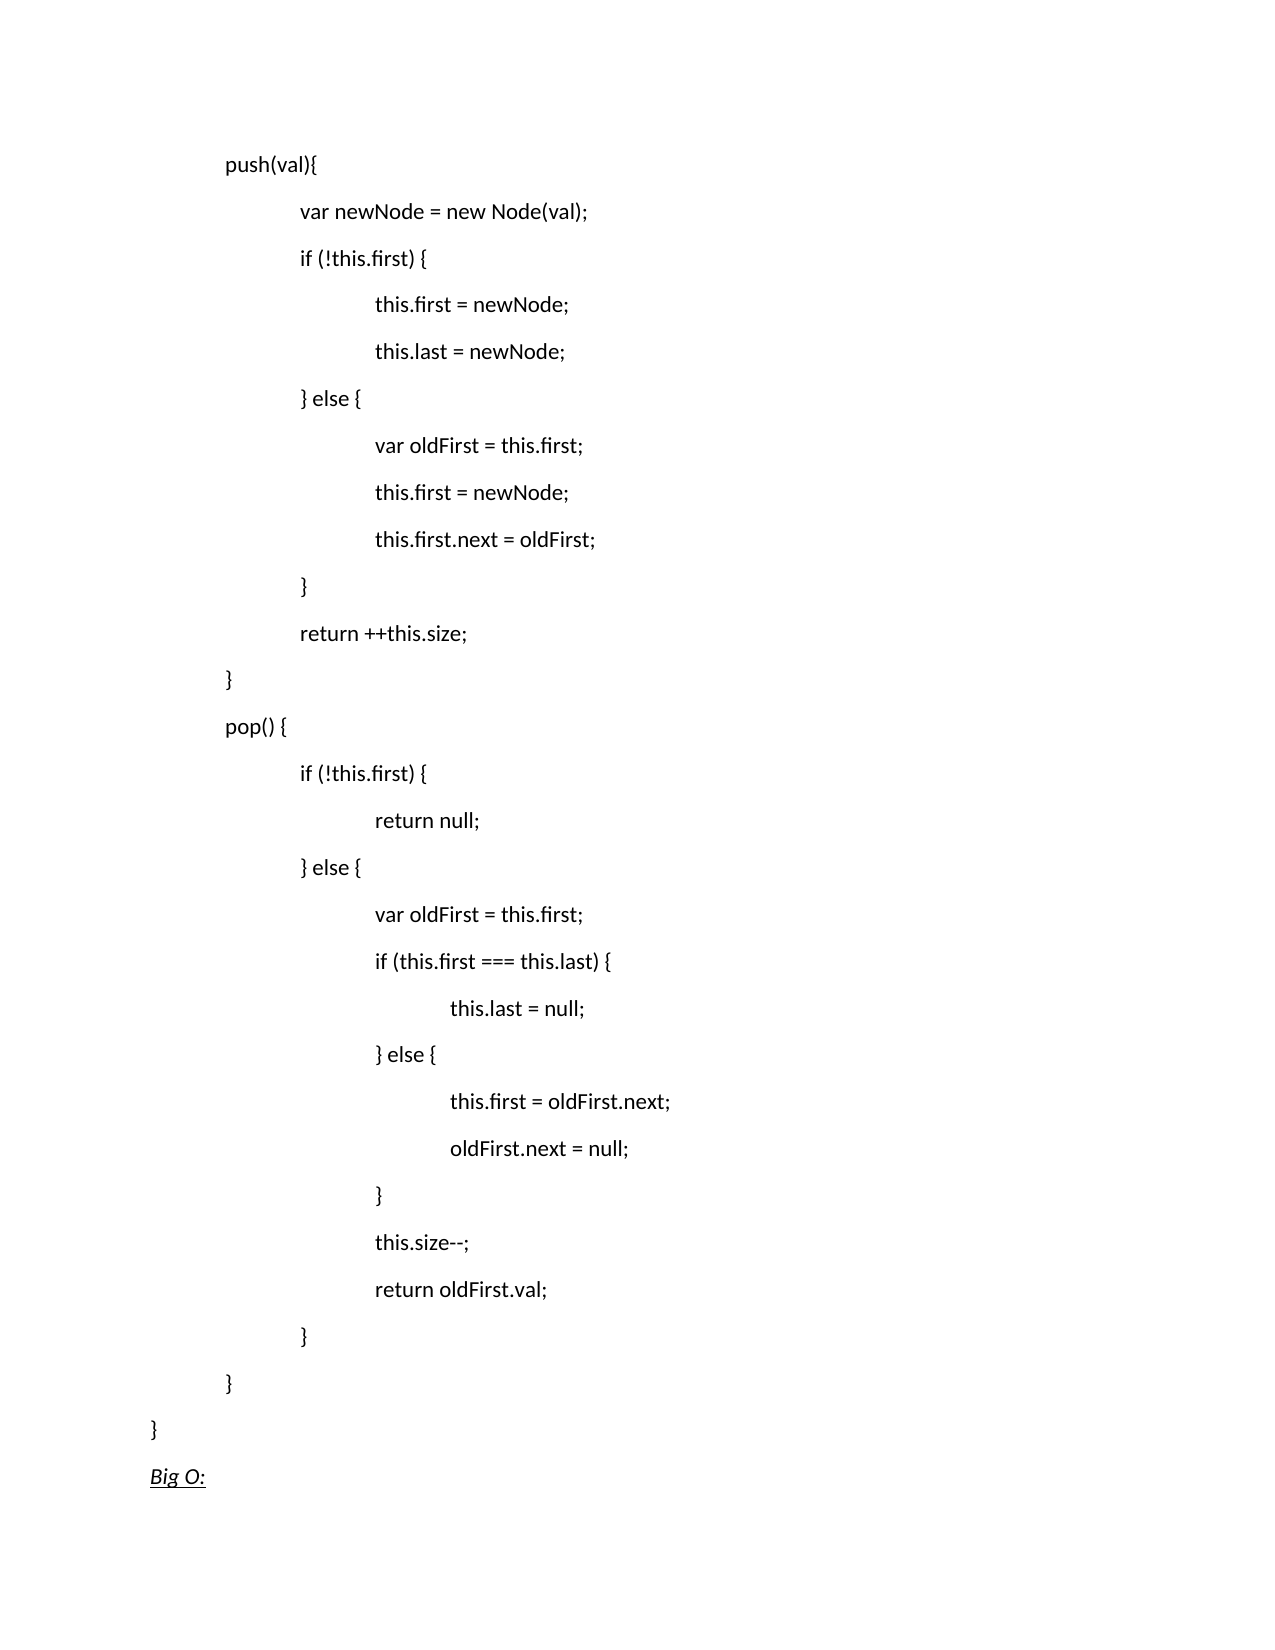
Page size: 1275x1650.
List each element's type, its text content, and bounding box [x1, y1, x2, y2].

text oldFirst.next = null; [150, 1134, 1125, 1162]
text this.last = newNode; [150, 337, 1125, 366]
text return null; [150, 806, 1125, 834]
text } [150, 666, 1125, 694]
text var oldFirst = this.first; [150, 900, 1125, 928]
text this.first = newNode; [150, 478, 1125, 506]
text this.first.next = oldFirst; [150, 525, 1125, 553]
text if (!this.first) { [150, 244, 1125, 272]
text this.first = oldFirst.next; [150, 1087, 1125, 1116]
text } [150, 1181, 1125, 1209]
text } [150, 572, 1125, 600]
text Big O: [150, 1462, 1125, 1491]
text } else { [150, 384, 1125, 412]
text push(val){ [150, 150, 1125, 178]
text pop() { [150, 712, 1125, 741]
text var oldFirst = this.first; [150, 431, 1125, 459]
text } else { [150, 1041, 1125, 1069]
text var newNode = new Node(val); [150, 197, 1125, 225]
text return ++this.size; [150, 619, 1125, 647]
text this.first = newNode; [150, 291, 1125, 319]
text this.size--; [150, 1228, 1125, 1256]
text if (this.first === this.last) { [150, 947, 1125, 975]
text } [150, 1369, 1125, 1397]
text } else { [150, 853, 1125, 881]
text } [150, 1322, 1125, 1350]
text this.last = null; [150, 994, 1125, 1022]
text return oldFirst.val; [150, 1275, 1125, 1303]
text if (!this.first) { [150, 759, 1125, 787]
text } [150, 1416, 1125, 1444]
